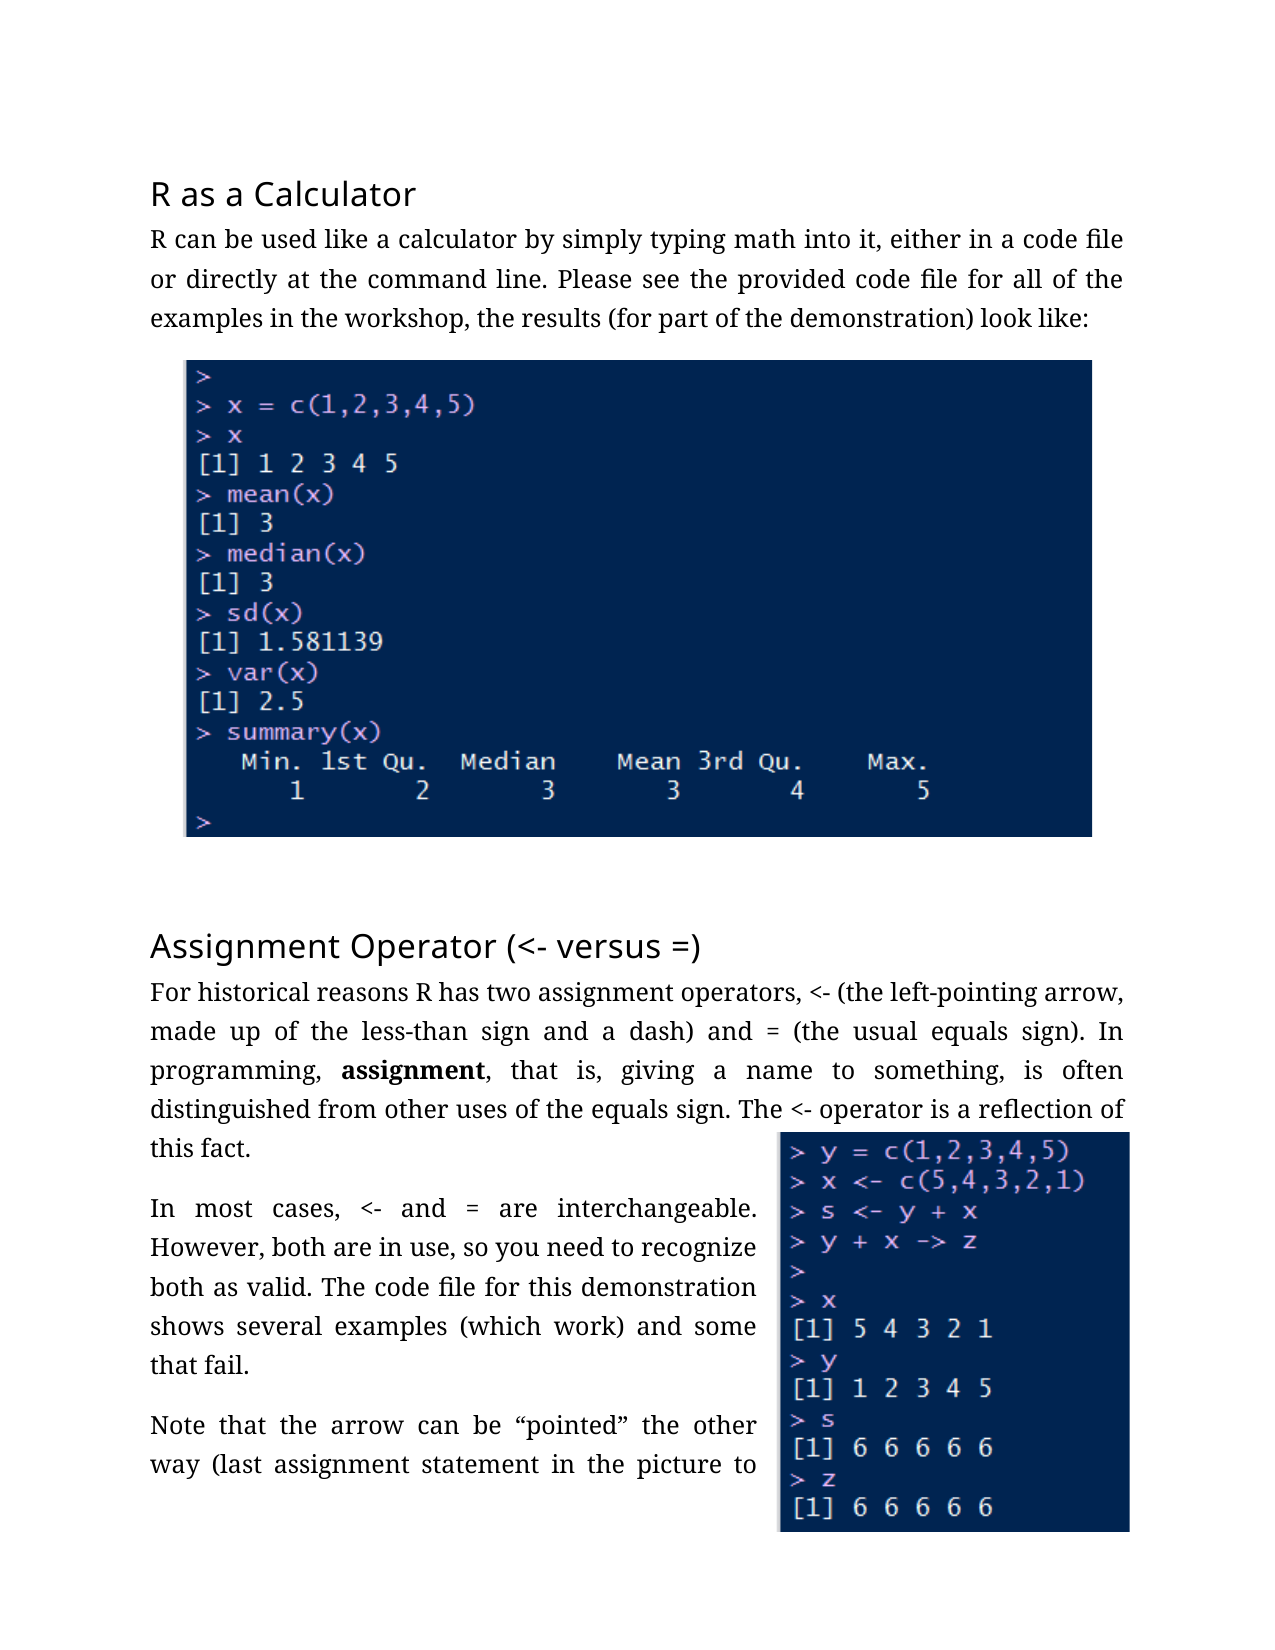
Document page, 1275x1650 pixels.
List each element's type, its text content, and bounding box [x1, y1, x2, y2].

subtitle R as a Calculator [150, 171, 1125, 216]
picture [776, 1132, 1130, 1532]
text For historical reasons R has two assignment operators, <- (the left-pointing arrow, made up of the less-than sign and a dash) and = (the usual equals sign). In programming, assignment, that is, giving a name to something, is often distinguished from other uses of the equals sign. The <- operator is a reflection of this fact. [150, 974, 1125, 1165]
subtitle Assignment Operator (<- versus =) [150, 923, 1125, 968]
text R can be used like a calculator by simply typing math into it, either in a code file or directly at the command line. Please see the provided code file for all of the examples in the workshop, the results (for part of the demonstration) look like: [150, 222, 1125, 334]
picture [182, 360, 1093, 837]
text In most cases, <- and = are interchangeable. However, both are in use, so you need to recognize both as valid. The code file for this demonstration shows several examples (which work) and some that fail. [150, 1191, 776, 1382]
